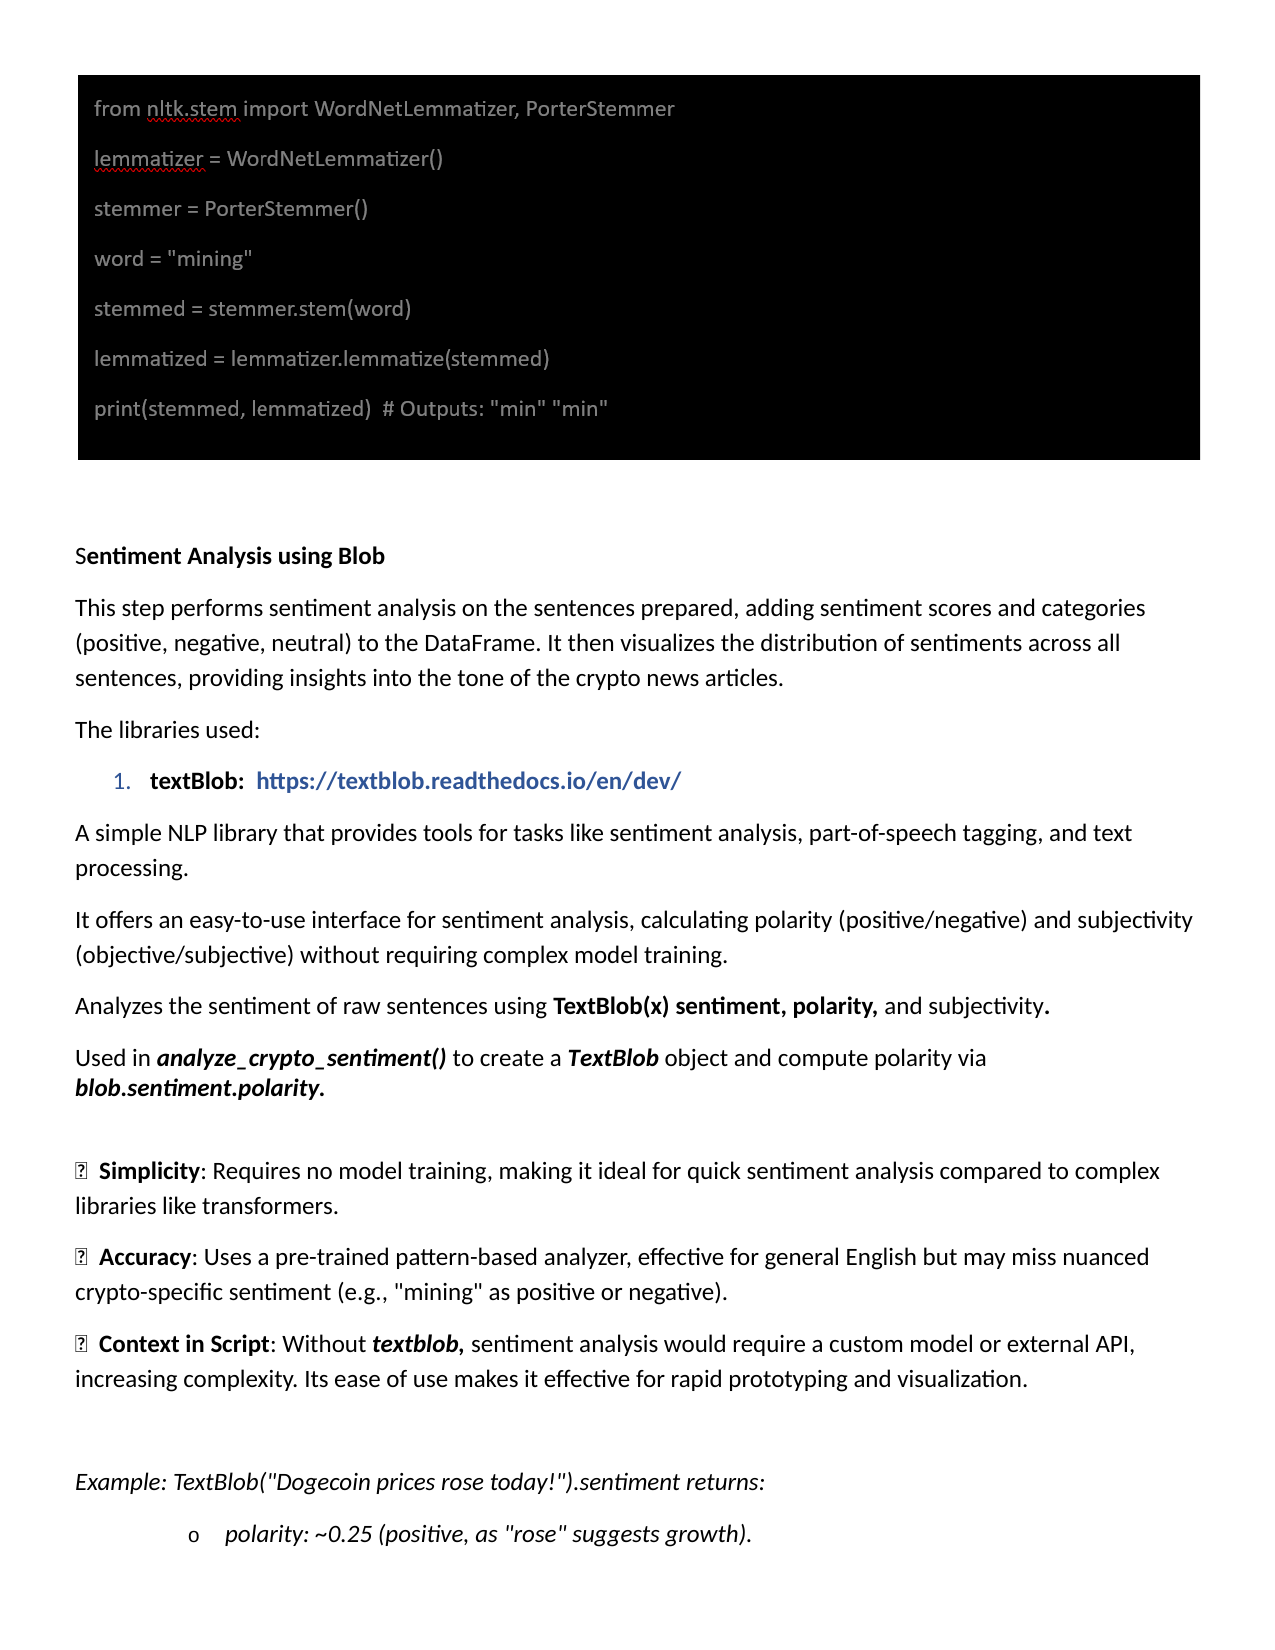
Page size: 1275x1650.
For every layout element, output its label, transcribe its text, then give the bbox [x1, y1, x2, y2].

text  Accuracy: Uses a pre-trained pattern-based analyzer, effective for general English but may miss nuanced crypto-specific sentiment (e.g., "mining" as positive or negative). [75, 1241, 1200, 1307]
text Used in analyze_crypto_sentiment() to create a TextBlob object and compute polarity via blob.sentiment.polarity. [75, 1042, 1200, 1103]
picture [75, 75, 1200, 460]
text Sentiment Analysis using Blob [75, 540, 1200, 571]
text The libraries used: [75, 714, 1200, 744]
text  Simplicity: Requires no model training, making it ideal for quick sentiment analysis compared to complex libraries like transformers. [75, 1155, 1200, 1220]
list polarity: ~0.25 (positive, as "rose" suggests growth). [187, 1518, 1200, 1549]
text Example: TextBlob("Dogecoin prices rose today!").sentiment returns: [75, 1466, 1200, 1497]
text This step performs sentiment analysis on the sentences prepared, adding sentiment scores and categories (positive, negative, neutral) to the DataFrame. It then visualizes the distribution of sentiments across all sentences, providing insights into the tone of the crypto news articles. [75, 592, 1200, 693]
text A simple NLP library that provides tools for tasks like sentiment analysis, part-of-speech tagging, and text processing. [75, 817, 1200, 883]
list textBlob: https://textblob.readthedocs.io/en/dev/ [112, 765, 1200, 796]
text It offers an easy-to-use interface for sentiment analysis, calculating polarity (positive/negative) and subjectivity (objective/subjective) without requiring complex model training. [75, 904, 1200, 969]
text Analyzes the sentiment of raw sentences using TextBlob(x) sentiment, polarity, and subjectivity. [75, 990, 1200, 1021]
text  Context in Script: Without textblob, sentiment analysis would require a custom model or external API, increasing complexity. Its ease of use makes it effective for rapid prototyping and visualization. [75, 1328, 1200, 1394]
